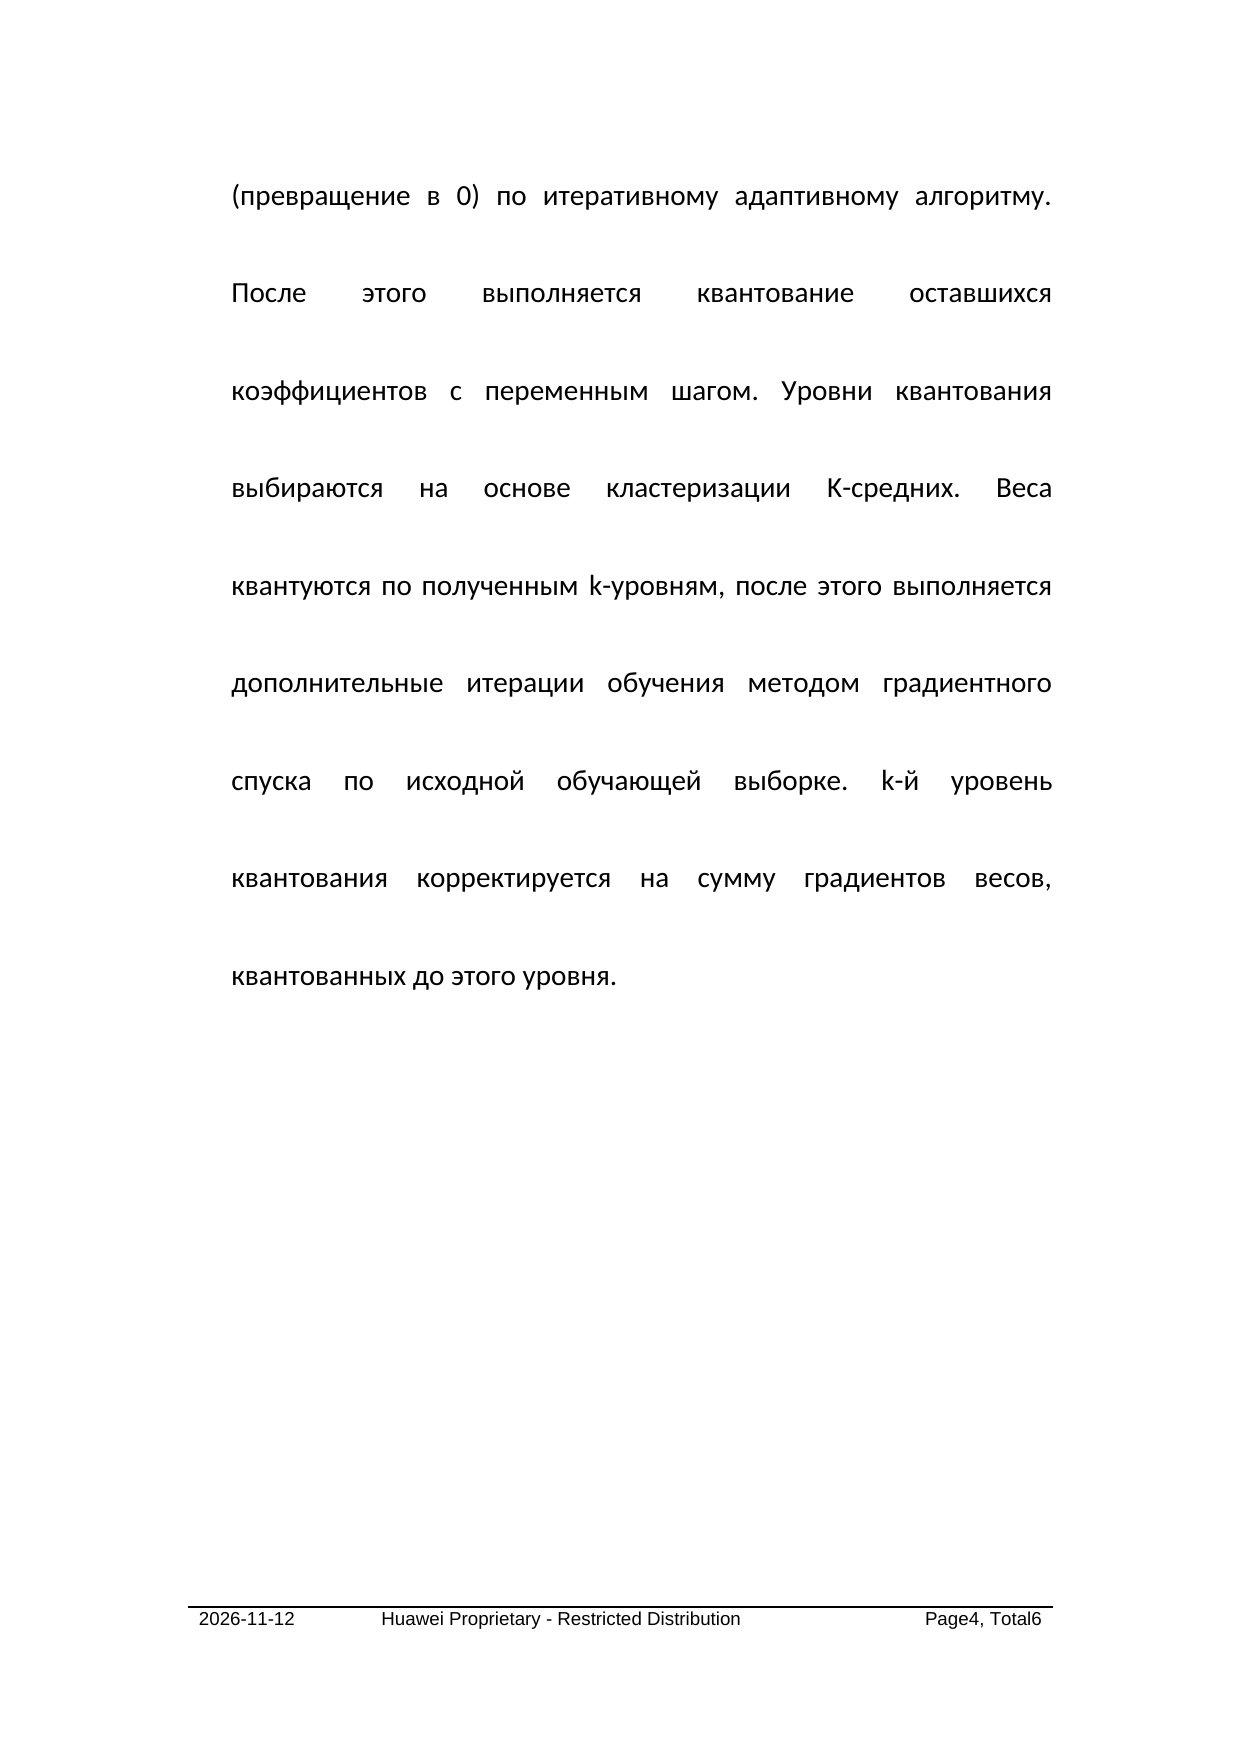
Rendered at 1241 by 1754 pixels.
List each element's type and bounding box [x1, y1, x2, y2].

text [231, 162, 1053, 1007]
